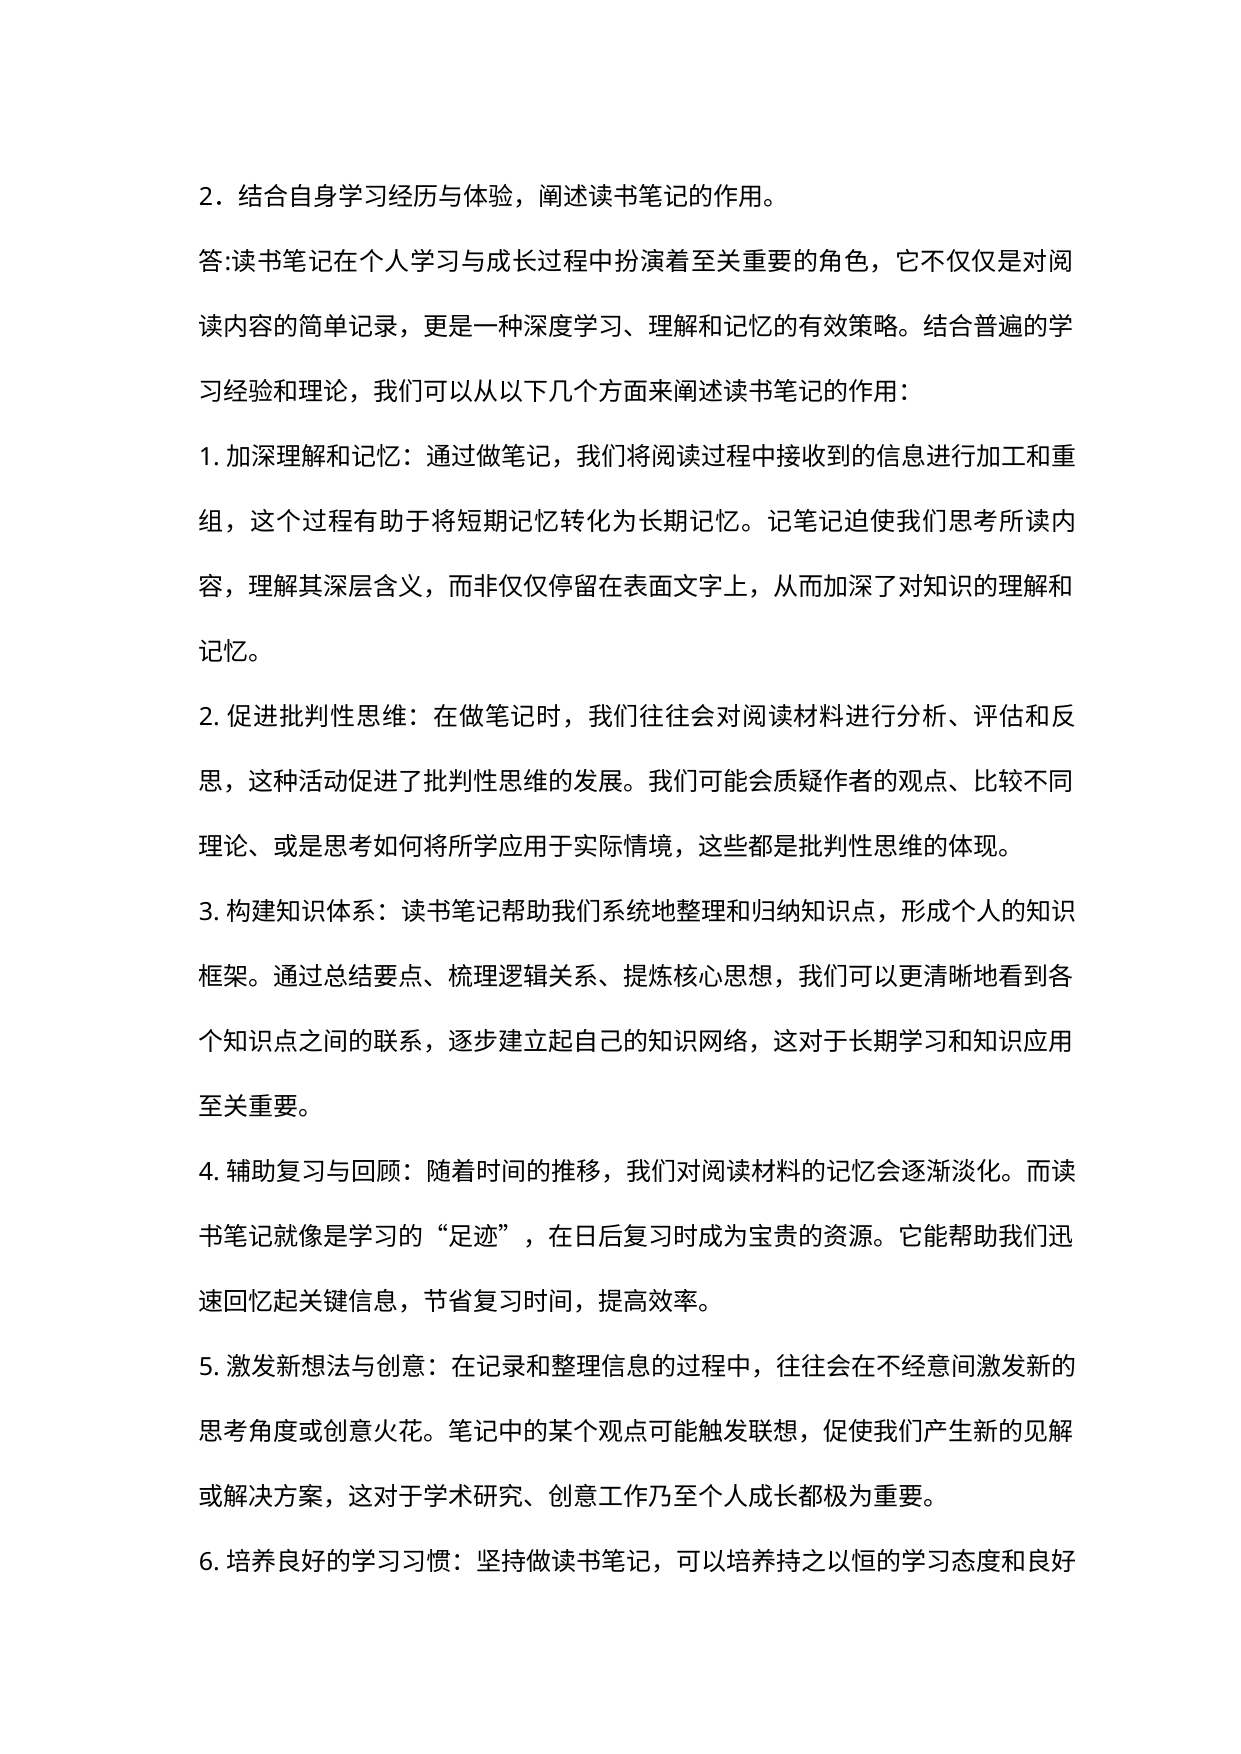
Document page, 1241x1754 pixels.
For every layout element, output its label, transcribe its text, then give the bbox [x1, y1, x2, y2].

table_cell 答:读书笔记在个人学习与成长过程中扮演着至关重要的角色，它不仅仅是对阅读内容的简单记录，更是一种深度学习、理解和记忆的有效策略。结合普遍的学习经验和理论，我们可以从以下几个方面来阐述读书笔记的作用： [188, 227, 1087, 422]
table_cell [188, 1527, 1087, 1592]
table_cell 2．结合自身学习经历与体验，阐述读书笔记的作用。 [188, 162, 1087, 227]
table_cell 5. 激发新想法与创意：在记录和整理信息的过程中，往往会在不经意间激发新的思考角度或创意火花。笔记中的某个观点可能触发联想，促使我们产生新的见解或解决方案，这对于学术研究、创意工作乃至个人成长都极为重要。 [188, 1332, 1087, 1527]
table_cell 2. 促进批判性思维：在做笔记时，我们往往会对阅读材料进行分析、评估和反思，这种活动促进了批判性思维的发展。我们可能会质疑作者的观点、比较不同理论、或是思考如何将所学应用于实际情境，这些都是批判性思维的体现。 [188, 682, 1087, 877]
table_cell 1. 加深理解和记忆：通过做笔记，我们将阅读过程中接收到的信息进行加工和重组，这个过程有助于将短期记忆转化为长期记忆。记笔记迫使我们思考所读内容，理解其深层含义，而非仅仅停留在表面文字上，从而加深了对知识的理解和记忆。 [188, 422, 1087, 682]
table_cell 3. 构建知识体系：读书笔记帮助我们系统地整理和归纳知识点，形成个人的知识框架。通过总结要点、梳理逻辑关系、提炼核心思想，我们可以更清晰地看到各个知识点之间的联系，逐步建立起自己的知识网络，这对于长期学习和知识应用至关重要。 [188, 877, 1087, 1137]
table_cell 4. 辅助复习与回顾：随着时间的推移，我们对阅读材料的记忆会逐渐淡化。而读书笔记就像是学习的“足迹”，在日后复习时成为宝贵的资源。它能帮助我们迅速回忆起关键信息，节省复习时间，提高效率。 [188, 1137, 1087, 1332]
